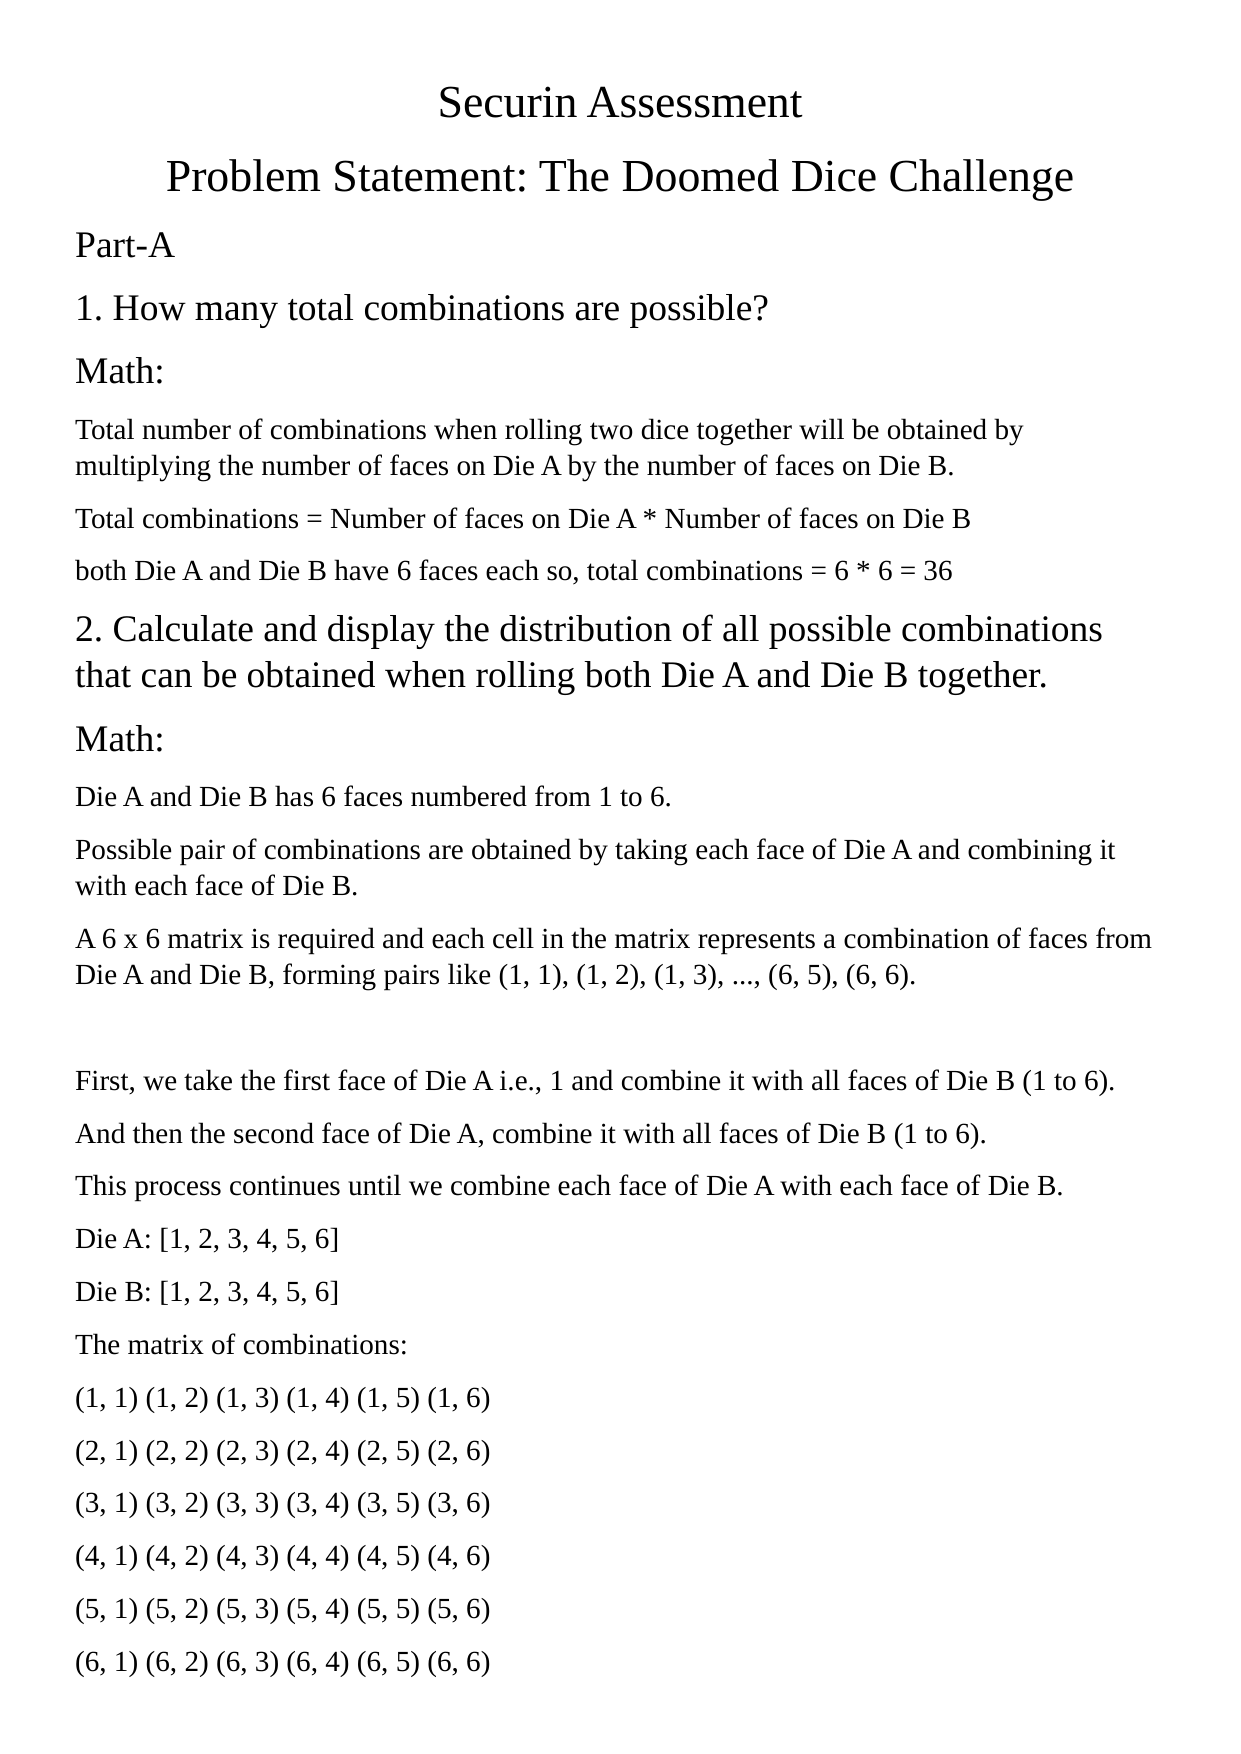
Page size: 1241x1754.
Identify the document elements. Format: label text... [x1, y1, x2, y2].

text And then the second face of Die A, combine it with all faces of Die B (1 to 6). [75, 1116, 1165, 1149]
text Total combinations = Number of faces on Die A * Number of faces on Die B [75, 501, 1165, 534]
text (2, 1) (2, 2) (2, 3) (2, 4) (2, 5) (2, 6) [75, 1433, 1165, 1466]
text (1, 1) (1, 2) (1, 3) (1, 4) (1, 5) (1, 6) [75, 1380, 1165, 1413]
text Total number of combinations when rolling two dice together will be obtained by multiplying the number of faces on Die A by the number of faces on Die B. [75, 412, 1165, 481]
text Math: [75, 716, 1165, 759]
text Die A and Die B has 6 faces numbered from 1 to 6. [75, 779, 1165, 813]
text Math: [75, 348, 1165, 392]
text 1. How many total combinations are possible? [75, 285, 1165, 328]
text (4, 1) (4, 2) (4, 3) (4, 4) (4, 5) (4, 6) [75, 1538, 1165, 1572]
text First, we take the first face of Die A i.e., 1 and combine it with all faces of Die B (1 to 6). [75, 1063, 1165, 1096]
text (5, 1) (5, 2) (5, 3) (5, 4) (5, 5) (5, 6) [75, 1591, 1165, 1624]
text This process continues until we combine each face of Die A with each face of Die B. [75, 1168, 1165, 1202]
text Die A: [1, 2, 3, 4, 5, 6] [75, 1221, 1165, 1255]
text Problem Statement: The Doomed Dice Challenge [75, 148, 1165, 201]
text Die B: [1, 2, 3, 4, 5, 6] [75, 1274, 1165, 1308]
text Possible pair of combinations are obtained by taking each face of Die A and combining it with each face of Die B. [75, 832, 1165, 902]
text Securin Assessment [75, 75, 1165, 128]
text (6, 1) (6, 2) (6, 3) (6, 4) (6, 5) (6, 6) [75, 1644, 1165, 1677]
text both Die A and Die B have 6 faces each so, total combinations = 6 * 6 = 36 [75, 553, 1165, 587]
text A 6 x 6 matrix is required and each cell in the matrix represents a combination of faces from Die A and Die B, forming pairs like (1, 1), (1, 2), (1, 3), ..., (6, 5), (6, 6). [75, 921, 1165, 991]
text Part-A [75, 222, 1165, 265]
text The matrix of combinations: [75, 1327, 1165, 1361]
text 2. Calculate and display the distribution of all possible combinations that can be obtained when rolling both Die A and Die B together. [75, 606, 1165, 696]
text (3, 1) (3, 2) (3, 3) (3, 4) (3, 5) (3, 6) [75, 1485, 1165, 1519]
